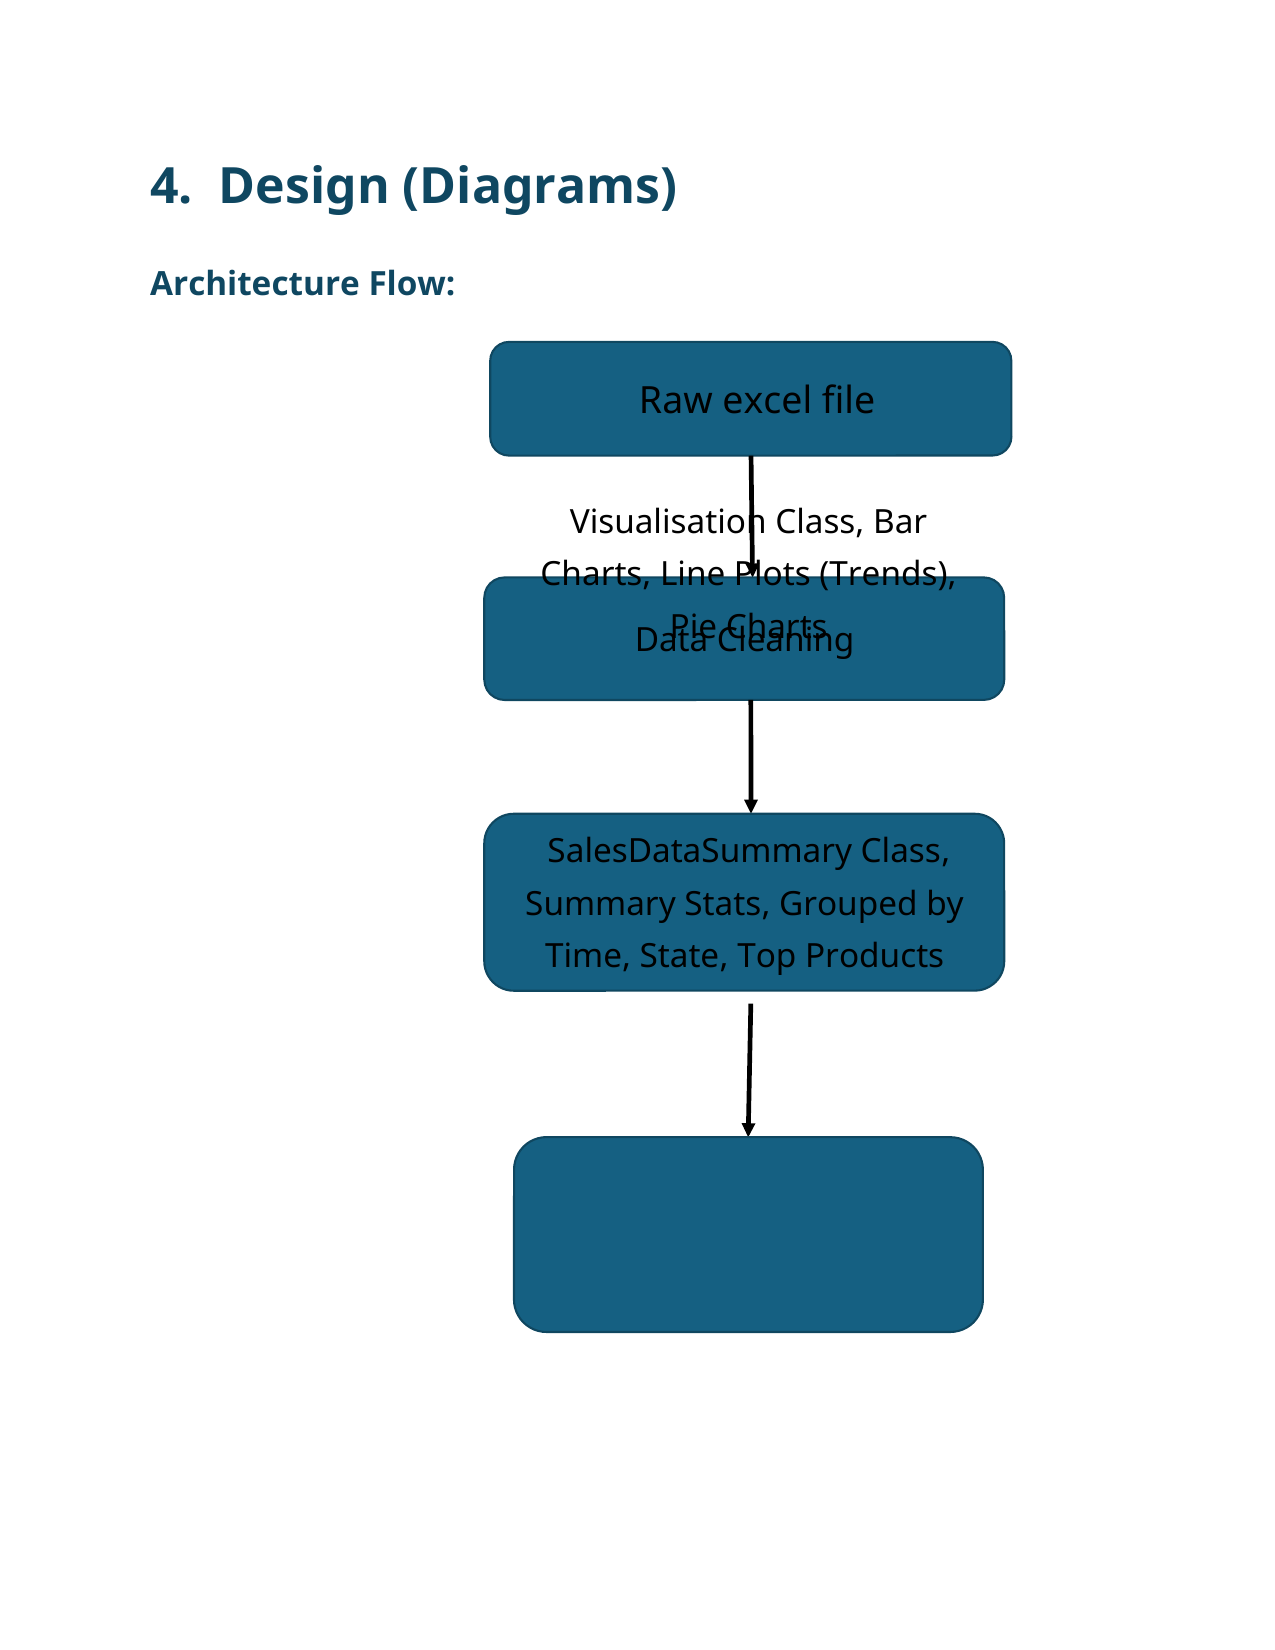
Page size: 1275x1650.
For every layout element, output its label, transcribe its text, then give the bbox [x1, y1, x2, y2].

subtitle Architecture Flow: [150, 260, 1125, 306]
subtitle 4. Design (Diagrams) [150, 150, 1125, 218]
